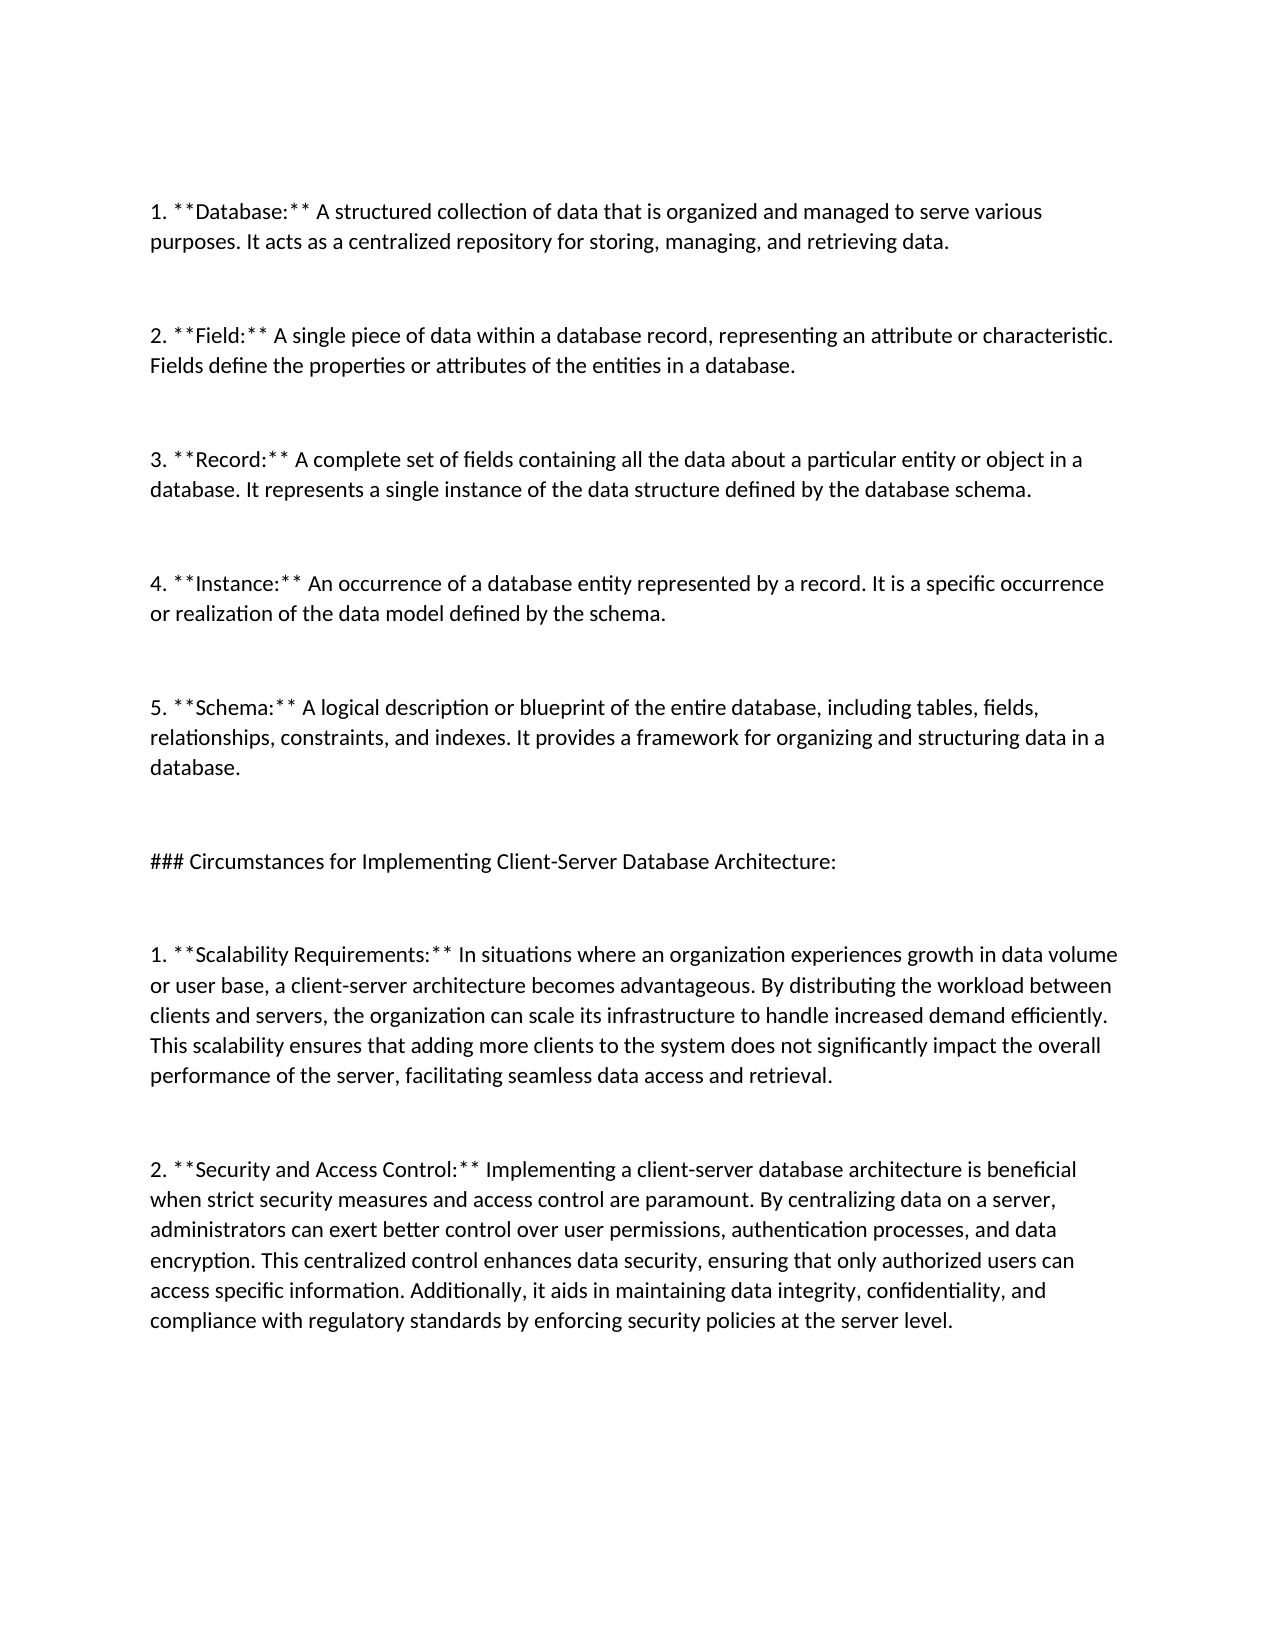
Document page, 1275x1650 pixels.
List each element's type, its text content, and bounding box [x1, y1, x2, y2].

text ### Circumstances for Implementing Client-Server Database Architecture: [150, 847, 1125, 875]
text 3. **Record:** A complete set of fields containing all the data about a particular entity or object in a database. It represents a single instance of the data structure defined by the database schema. [150, 445, 1125, 503]
text 2. **Security and Access Control:** Implementing a client-server database architecture is beneficial when strict security measures and access control are paramount. By centralizing data on a server, administrators can exert better control over user permissions, authentication processes, and data encryption. This centralized control enhances data security, ensuring that only authorized users can access specific information. Additionally, it aids in maintaining data integrity, confidentiality, and compliance with regulatory standards by enforcing security policies at the server level. [150, 1155, 1125, 1334]
text 1. **Database:** A structured collection of data that is organized and managed to serve various purposes. It acts as a centralized repository for storing, managing, and retrieving data. [150, 197, 1125, 255]
text 1. **Scalability Requirements:** In situations where an organization experiences growth in data volume or user base, a client-server architecture becomes advantageous. By distributing the workload between clients and servers, the organization can scale its infrastructure to handle increased demand efficiently. This scalability ensures that adding more clients to the system does not significantly impact the overall performance of the server, facilitating seamless data access and retrieval. [150, 941, 1125, 1089]
text 4. **Instance:** An occurrence of a database entity represented by a record. It is a specific occurrence or realization of the data model defined by the schema. [150, 569, 1125, 627]
text 2. **Field:** A single piece of data within a database record, representing an attribute or characteristic. Fields define the properties or attributes of the entities in a database. [150, 321, 1125, 379]
text 5. **Schema:** A logical description or blueprint of the entire database, including tables, fields, relationships, constraints, and indexes. It provides a framework for organizing and structuring data in a database. [150, 693, 1125, 781]
